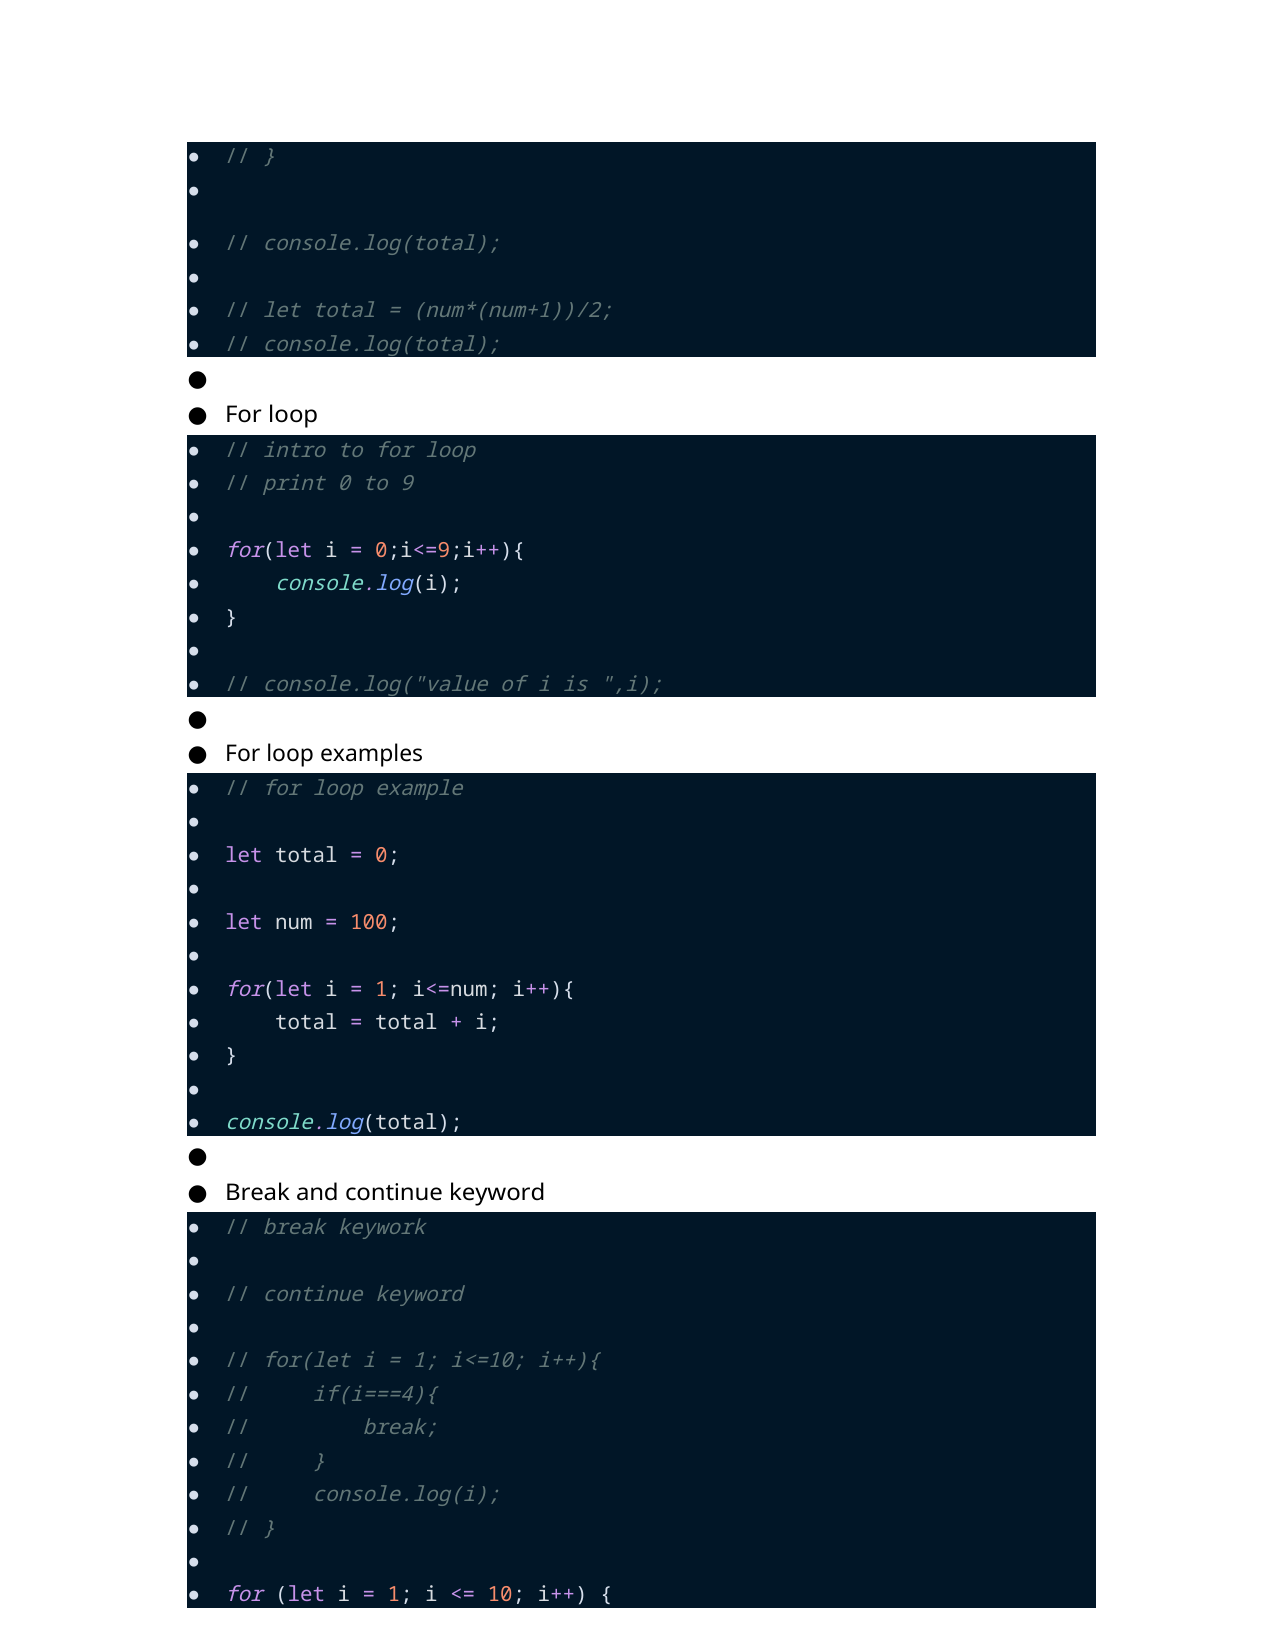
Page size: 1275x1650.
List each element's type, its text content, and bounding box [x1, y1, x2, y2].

list let total = 0; [187, 840, 1096, 868]
list // break keywork [187, 1212, 1096, 1240]
list } [187, 1041, 1096, 1069]
list // console.log(total); [187, 329, 1096, 357]
list For loop [187, 398, 1096, 430]
list // break; [187, 1412, 1096, 1441]
list console.log(i); [187, 568, 1096, 597]
list for(let i = 0;i<=9;i++){ [187, 535, 1096, 563]
list Break and continue keyword [187, 1176, 1096, 1207]
list // continue keyword [187, 1279, 1096, 1307]
list // } [187, 1446, 1096, 1474]
list // print 0 to 9 [187, 468, 1096, 497]
list } [187, 602, 1096, 630]
list for(let i = 1; i<=num; i++){ [187, 974, 1096, 1002]
list console.log(total); [187, 1107, 1096, 1136]
list // } [187, 1513, 1096, 1541]
list // console.log(total); [187, 228, 1096, 257]
list // if(i===4){ [187, 1379, 1096, 1407]
list // for(let i = 1; i<=10; i++){ [187, 1346, 1096, 1374]
list // let total = (num*(num+1))/2; [187, 295, 1096, 324]
list for (let i = 1; i <= 10; i++) { [187, 1579, 1096, 1608]
list total = total + i; [187, 1007, 1096, 1036]
list // console.log(i); [187, 1479, 1096, 1508]
list // console.log("value of i is ",i); [187, 669, 1096, 697]
list let num = 100; [187, 907, 1096, 935]
list // } [187, 142, 1096, 170]
list // for loop example [187, 773, 1096, 802]
list For loop examples [187, 737, 1096, 768]
list // intro to for loop [187, 435, 1096, 463]
